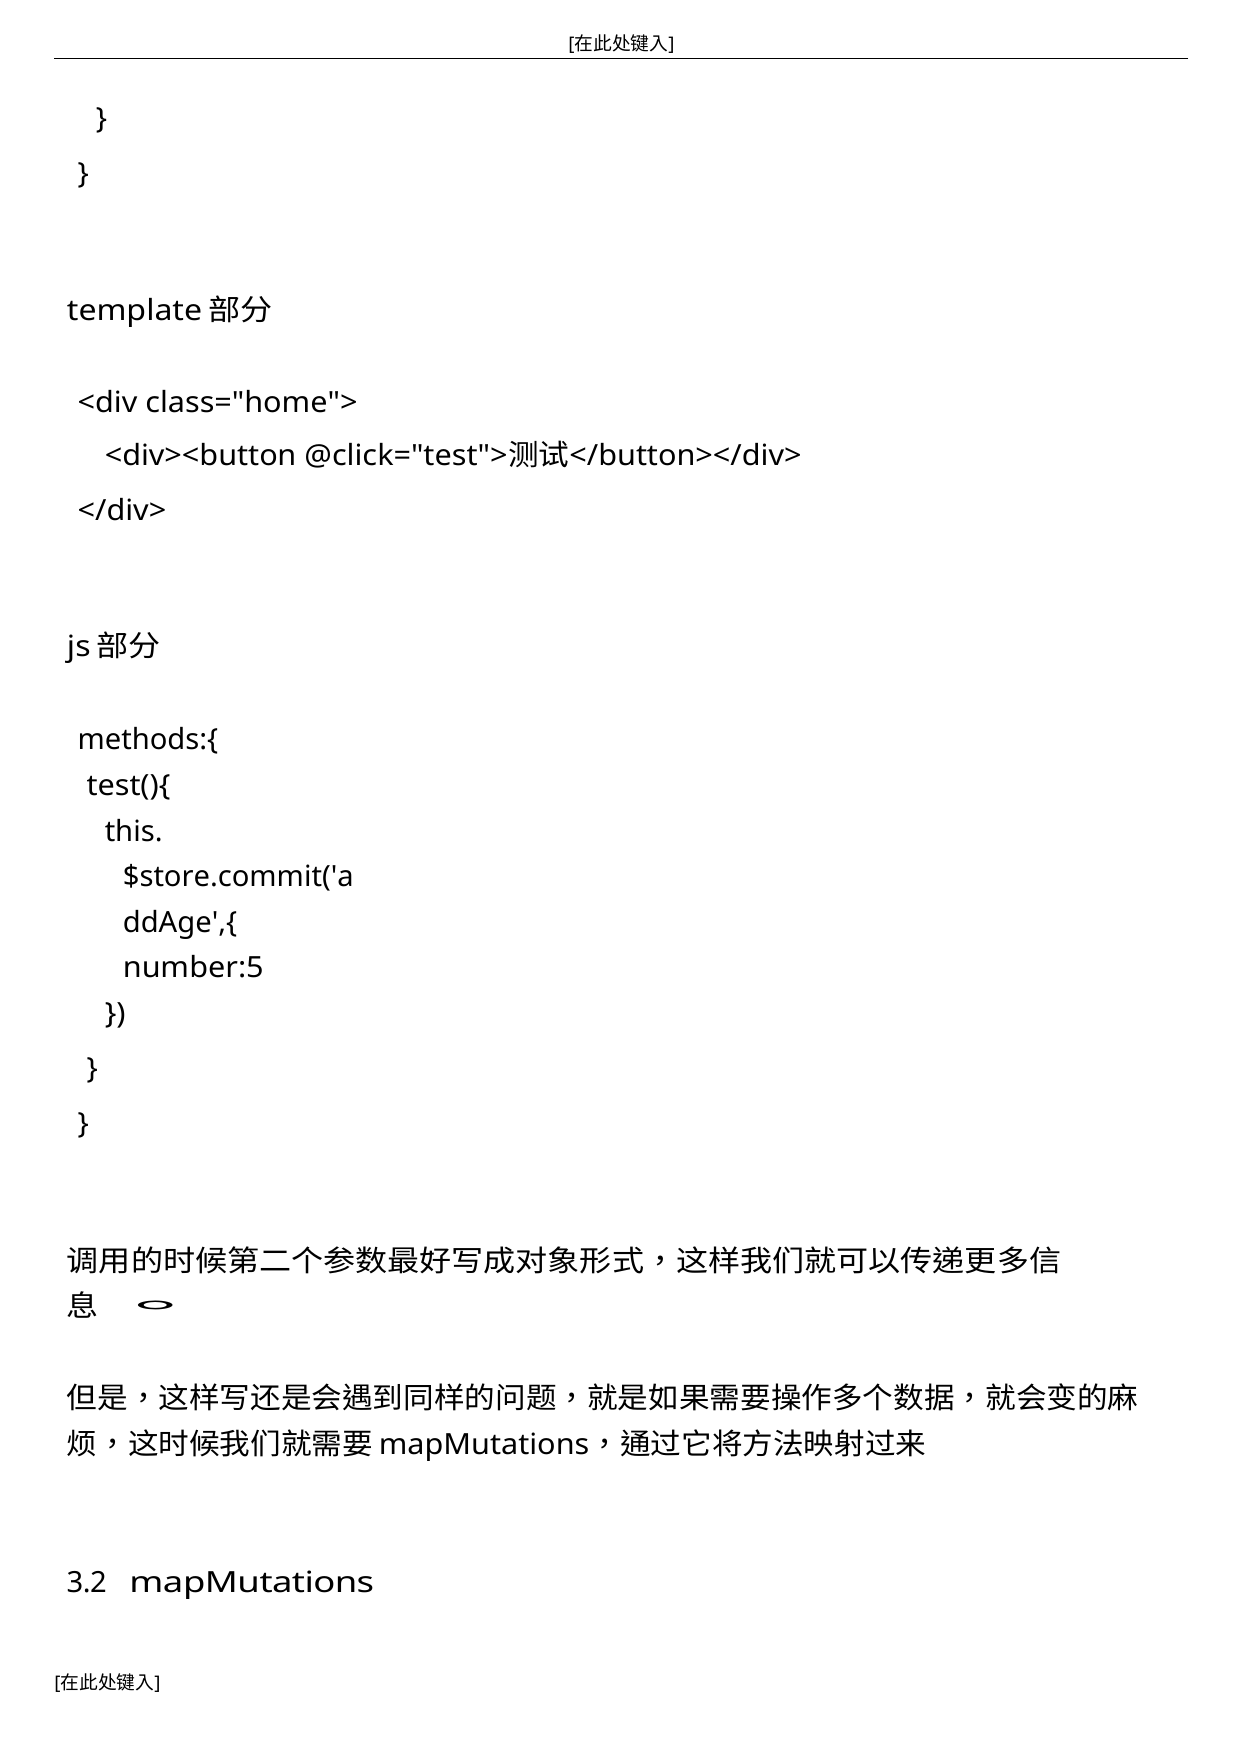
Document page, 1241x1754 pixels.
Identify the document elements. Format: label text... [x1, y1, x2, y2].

text 但是，这样写还是会遇到同样的问题，就是如果需要操作多个数据，就会变的麻烦，这时候我们就需要mapMutations，通过它将⽅法映射过来 [67, 1378, 1188, 1463]
text this.$store.commit('addAge',{ number:5 [104, 810, 365, 986]
text </div> [77, 489, 1188, 528]
text } [77, 1102, 1188, 1142]
subtitle template部分 [67, 290, 1188, 329]
text } [77, 153, 1188, 192]
list mapMutations [66, 1561, 1188, 1601]
text } [86, 1047, 1188, 1087]
text <div class="home"> [77, 381, 1188, 421]
text js部分 [67, 626, 1188, 665]
text methods:{ test(){ [77, 718, 220, 804]
text <div><button @click="test">测试</button></div> [104, 434, 1188, 474]
text }) [104, 992, 1188, 1032]
subtitle 调⽤的时候第⼆个参数最好写成对象形式，这样我们就可以传递更多信息。 [67, 1240, 1188, 1325]
text } [96, 98, 1188, 137]
